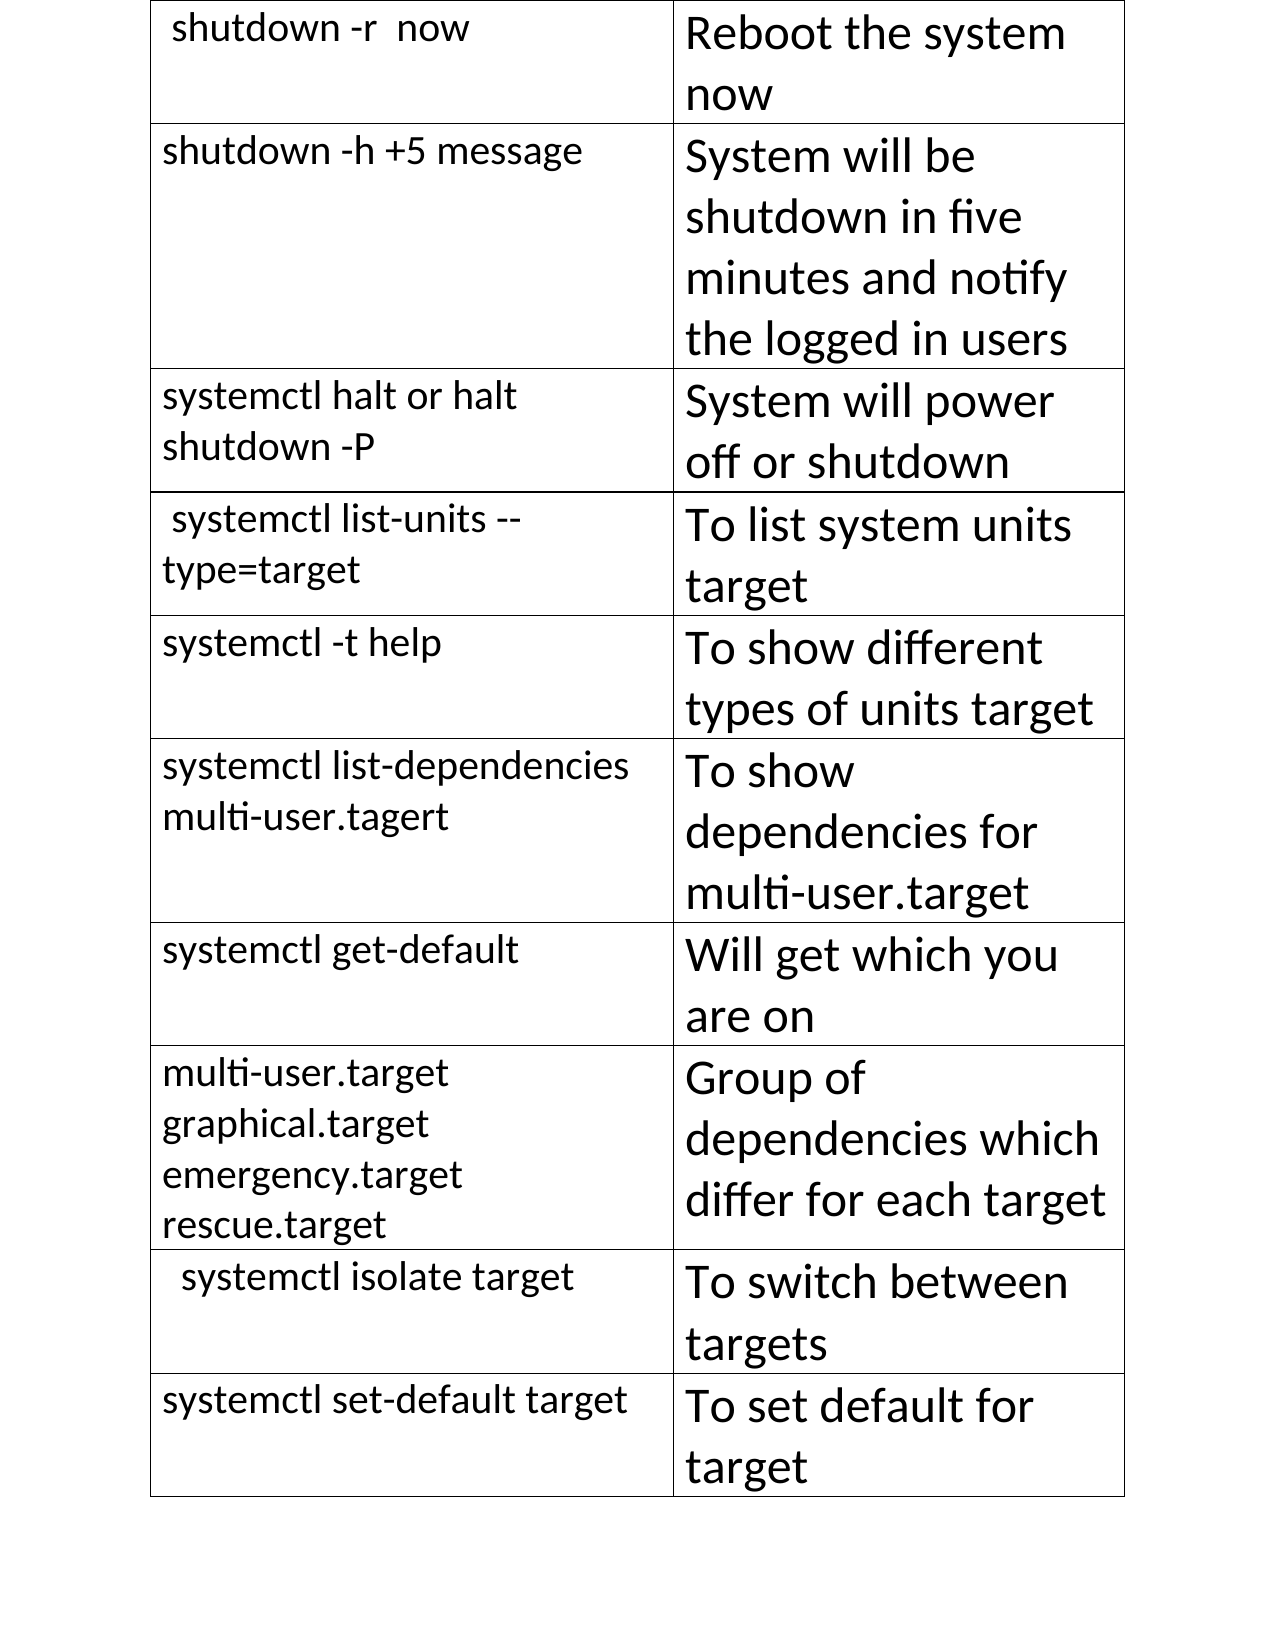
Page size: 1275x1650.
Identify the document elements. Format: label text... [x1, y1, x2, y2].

table_cell shutdown -r now [151, 1, 673, 123]
table_cell Reboot the system now [674, 1, 1124, 123]
table_cell systemctl set-default target [151, 1374, 673, 1496]
table_cell Group of dependencies which differ for each target [674, 1046, 1124, 1249]
table_cell systemctl -t help [151, 616, 673, 738]
table_cell systemctl get-default [151, 923, 673, 1045]
table_cell multi-user.target graphical.target emergency.target rescue.target [151, 1046, 673, 1249]
table_cell Will get which you are on [674, 923, 1124, 1045]
table_cell To switch between targets [674, 1250, 1124, 1372]
table_cell systemctl list-units --type=target [151, 493, 673, 614]
table_cell shutdown -h +5 message [151, 124, 673, 368]
table_cell System will be shutdown in five minutes and notify the logged in users [674, 124, 1124, 368]
table_cell To show different types of units target [674, 616, 1124, 738]
table_cell systemctl list-dependencies multi-user.tagert [151, 739, 673, 922]
table_cell systemctl halt or halt shutdown -P [151, 369, 673, 491]
table_cell To set default for target [674, 1374, 1124, 1496]
table_cell To list system units target [674, 493, 1124, 614]
table_cell System will power off or shutdown [674, 369, 1124, 491]
table_cell systemctl isolate target [151, 1250, 673, 1372]
table_cell To show dependencies for multi-user.target [674, 739, 1124, 922]
